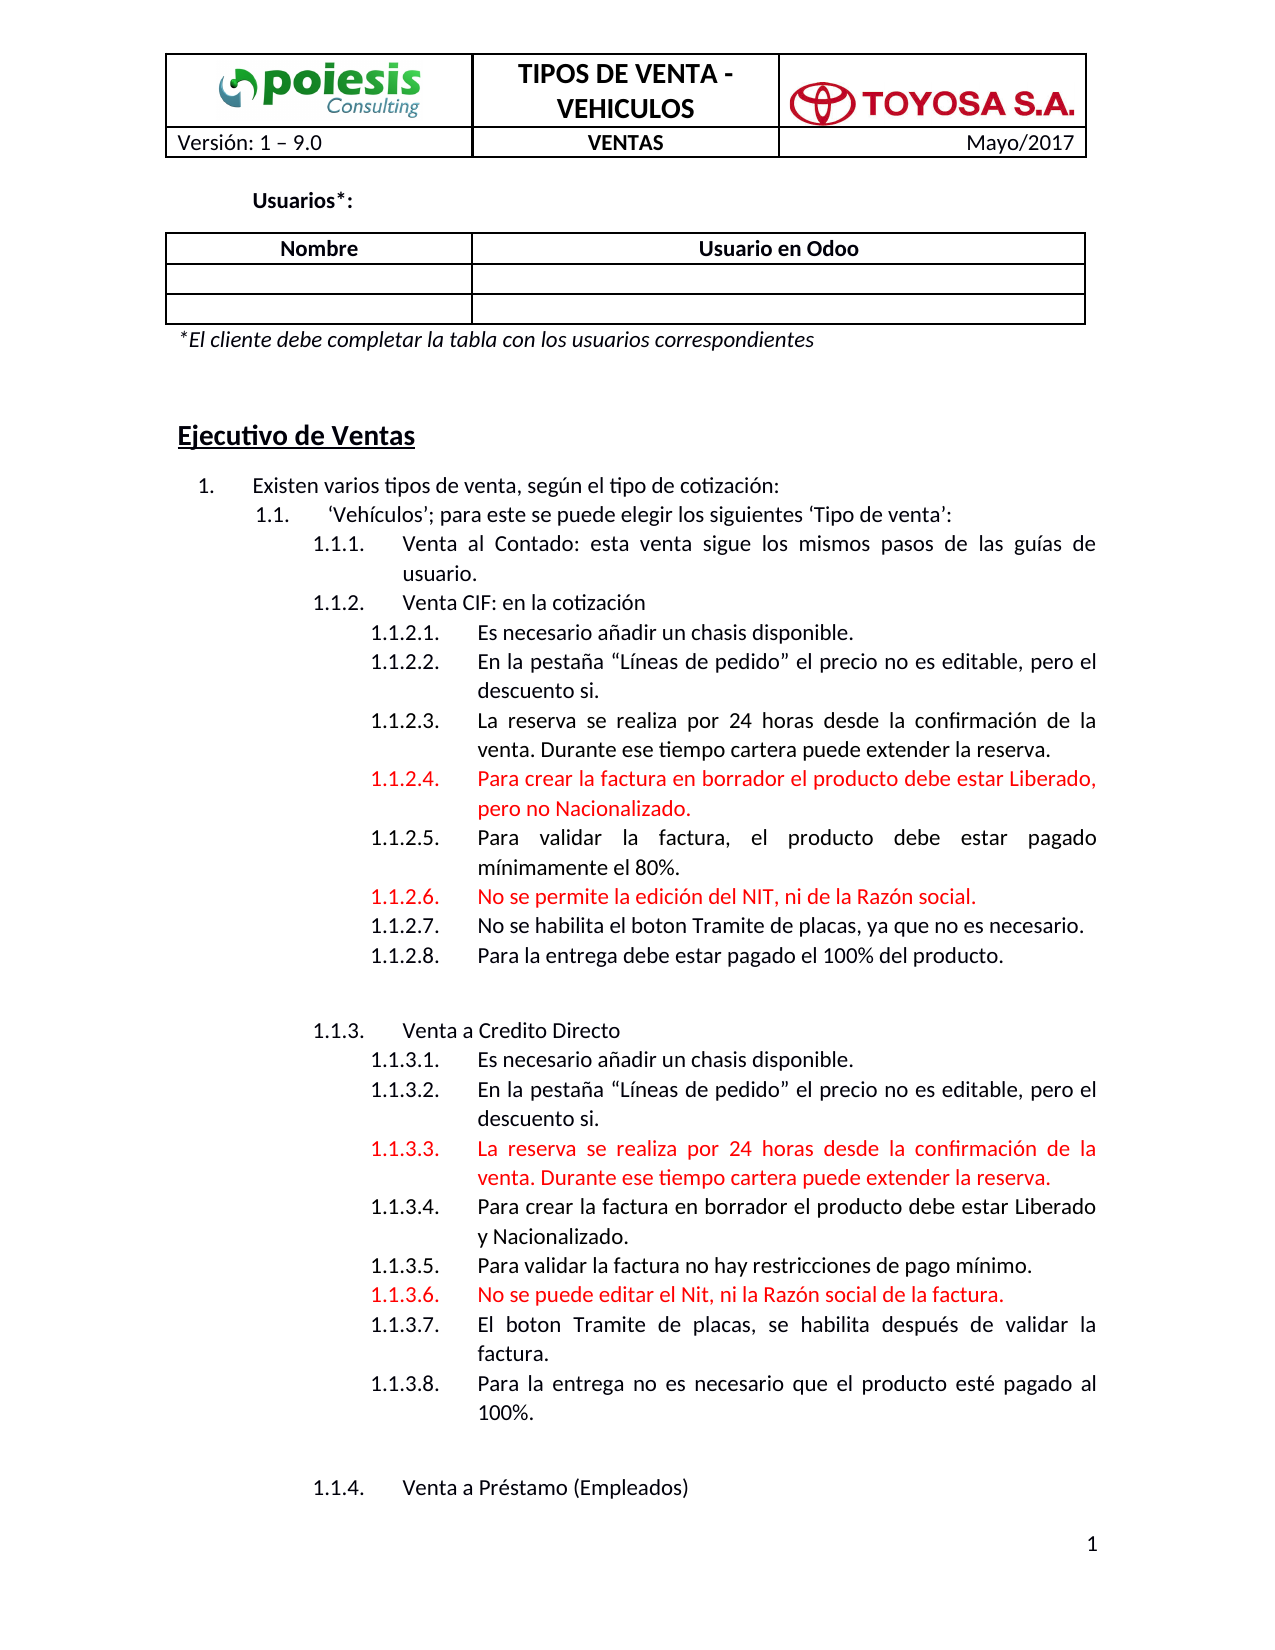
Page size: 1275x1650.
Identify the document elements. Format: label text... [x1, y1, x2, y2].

list Para crear la factura en borrador el producto debe estar Liberado, pero no Nacionalizado. [440, 764, 1098, 822]
list Para crear la factura en borrador el producto debe estar Liberado y Nacionalizado. [440, 1192, 1098, 1250]
list Es necesario añadir un chasis disponible. [440, 618, 1098, 646]
list ‘Vehículos’; para este se puede elegir los siguientes ‘Tipo de venta’: [290, 500, 1098, 528]
table_cell [473, 295, 1084, 323]
list No se habilita el boton Tramite de placas, ya que no es necesario. [440, 911, 1098, 939]
list Para validar la factura, el producto debe estar pagado mínimamente el 80%. [440, 823, 1098, 881]
list En la pestaña “Líneas de pedido” el precio no es editable, pero el descuento si. [440, 647, 1098, 704]
table_cell [473, 265, 1084, 292]
picture [216, 60, 423, 121]
list No se permite la edición del NIT, ni de la Razón social. [440, 882, 1098, 910]
text Ejecutivo de Ventas [177, 417, 1098, 452]
list Existen varios tipos de venta, según el tipo de cotización: [215, 471, 1098, 499]
list No se puede editar el Nit, ni la Razón social de la factura. [440, 1281, 1098, 1309]
list Para validar la factura no hay restricciones de pago mínimo. [440, 1251, 1098, 1279]
text Usuarios*: [177, 186, 1098, 214]
list La reserva se realiza por 24 horas desde la confirmación de la venta. Durante ese tiempo cartera puede extender la reserva. [440, 706, 1098, 763]
list El boton Tramite de placas, se habilita después de validar la factura. [440, 1310, 1098, 1367]
table_cell [167, 295, 471, 323]
list Venta CIF: en la cotización [365, 588, 1098, 616]
list Venta al Contado: esta venta sigue los mismos pasos de las guías de usuario. [365, 529, 1098, 587]
picture [789, 82, 1075, 126]
list Venta a Préstamo (Empleados) [365, 1473, 1098, 1502]
table_cell [167, 265, 471, 292]
list En la pestaña “Líneas de pedido” el precio no es editable, pero el descuento si. [440, 1075, 1098, 1132]
list Es necesario añadir un chasis disponible. [440, 1046, 1098, 1074]
text *El cliente debe completar la tabla con los usuarios correspondientes [177, 325, 1098, 353]
table_header Nombre [167, 234, 471, 262]
list La reserva se realiza por 24 horas desde la confirmación de la venta. Durante ese tiempo cartera puede extender la reserva. [440, 1134, 1098, 1191]
table_header Usuario en Odoo [473, 234, 1084, 262]
list Para la entrega no es necesario que el producto esté pagado al 100%. [440, 1369, 1098, 1426]
list Venta a Credito Directo [365, 1016, 1098, 1044]
list Para la entrega debe estar pagado el 100% del producto. [440, 941, 1098, 969]
